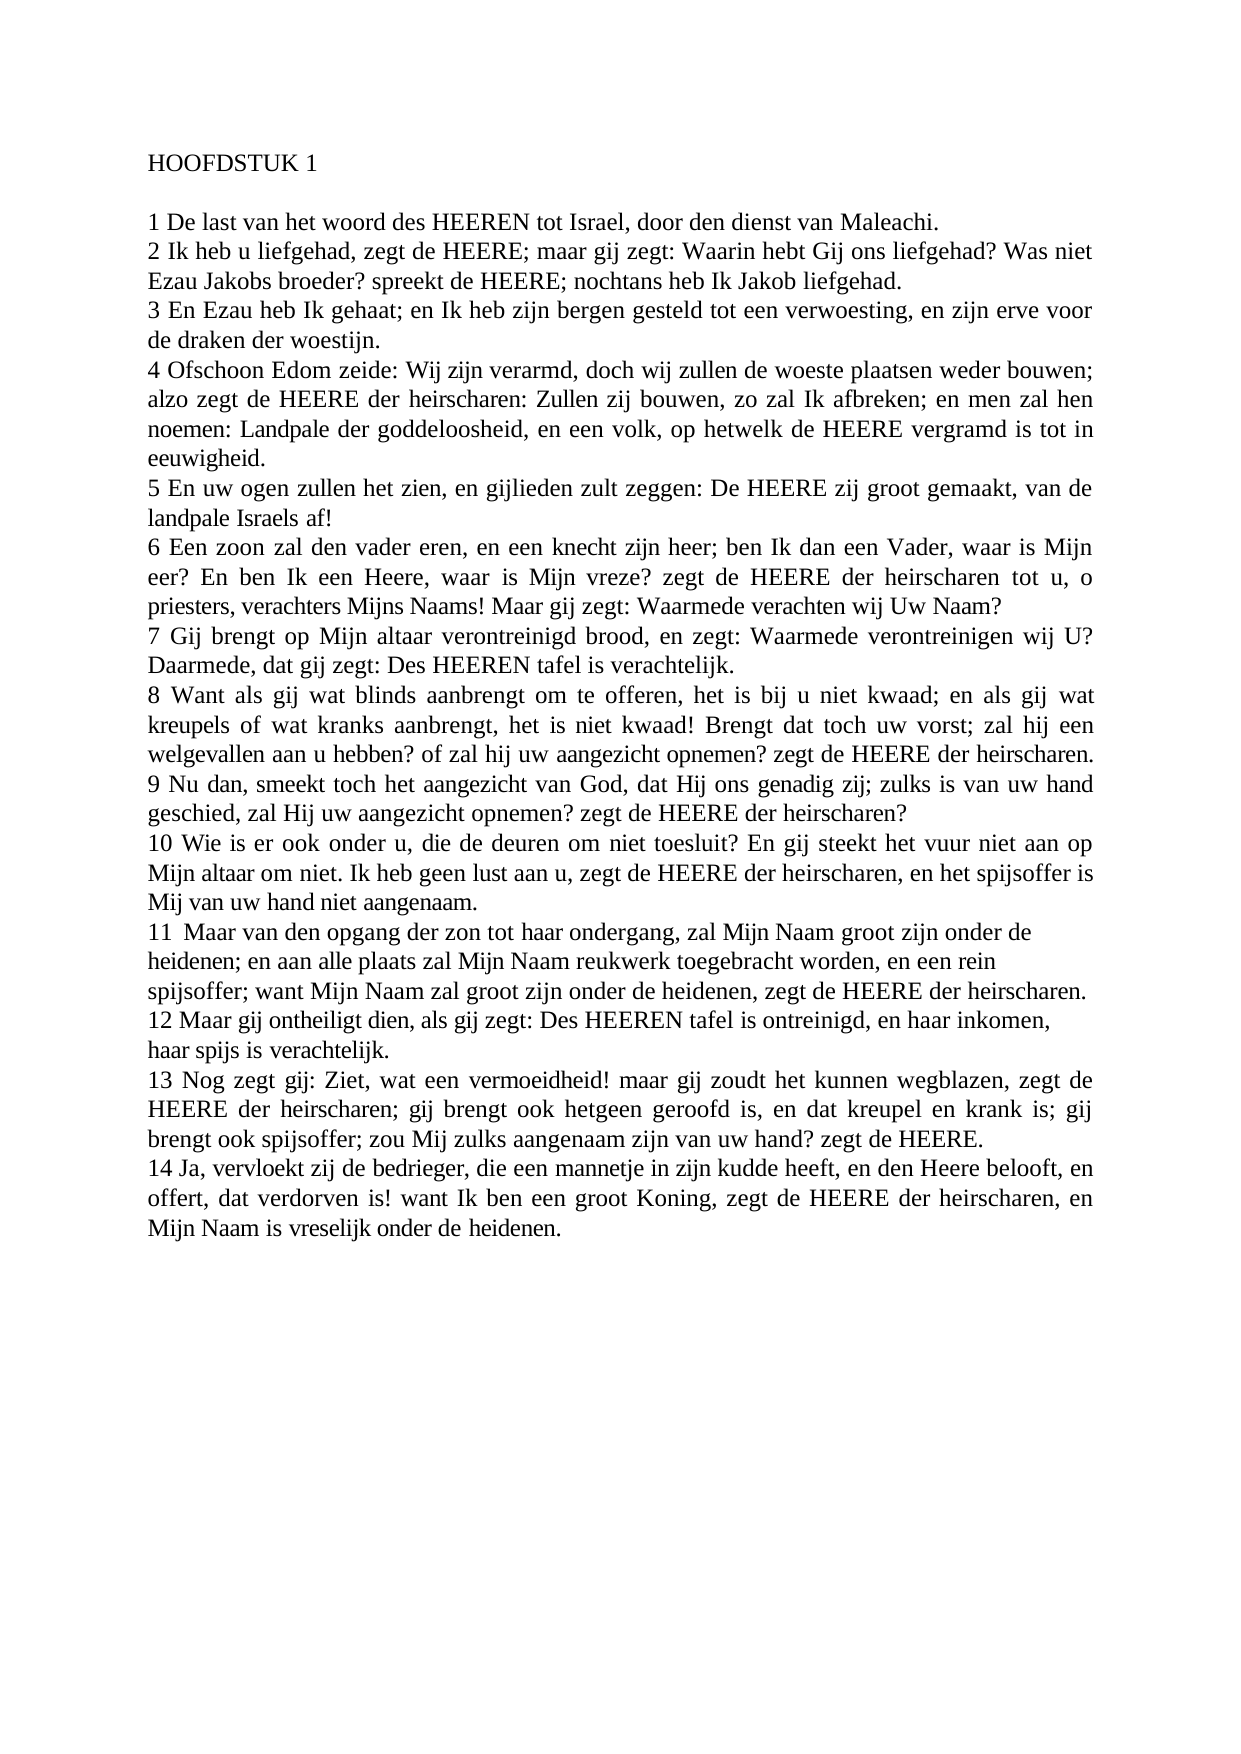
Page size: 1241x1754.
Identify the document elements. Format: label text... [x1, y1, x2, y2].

list Ik heb u liefgehad, zegt de HEERE; maar gij zegt: Waarin hebt Gij ons liefgehad? Was niet Ezau Jakobs broeder? spreekt de HEERE; nochtans heb Ik Jakob liefgehad. [147, 236, 1094, 295]
list En uw ogen zullen het zien, en gijlieden zult zeggen: De HEERE zij groot gemaakt, van de landpale Israels af! [147, 473, 1094, 531]
list En Ezau heb Ik gehaat; en Ik heb zijn bergen gesteld tot een verwoesting, en zijn erve voor de draken der woestijn. [147, 296, 1094, 354]
list Gij brengt op Mijn altaar verontreinigd brood, en zegt: Waarmede verontreinigen wij U? Daarmede, dat gij zegt: Des HEEREN tafel is verachtelijk. [147, 621, 1095, 679]
text HOOFDSTUK 1 [147, 148, 1107, 177]
list Nog zegt gij: Ziet, wat een vermoeidheid! maar gij zoudt het kunnen wegblazen, zegt de HEERE der heirscharen; gij brengt ook hetgeen geroofd is, en dat kreupel en krank is; gij brengt ook spijsoffer; zou Mij zulks aangenaam zijn van uw hand? zegt de HEERE. [147, 1065, 1094, 1153]
list Wie is er ook onder u, die de deuren om niet toesluit? En gij steekt het vuur niet aan op Mijn altaar om niet. Ik heb geen lust aan u, zegt de HEERE der heirscharen, en het spijsoffer is Mij van uw hand niet aangenaam. [147, 828, 1094, 916]
list Want als gij wat blinds aanbrengt om te offeren, het is bij u niet kwaad; en als gij wat kreupels of wat kranks aanbrengt, het is niet kwaad! Brengt dat toch uw vorst; zal hij een welgevallen aan u hebben? of zal hij uw aangezicht opnemen? zegt de HEERE der heirscharen. 9 Nu dan, smeekt toch het aangezicht van God, dat Hij ons genadig zij; zulks is van uw hand geschied, zal Hij uw aangezicht opnemen? zegt de HEERE der heirscharen? [147, 680, 1094, 827]
list Maar van den opgang der zon tot haar ondergang, zal Mijn Naam groot zijn onder de heidenen; en aan alle plaats zal Mijn Naam reukwerk toegebracht worden, en een rein spijsoffer; want Mijn Naam zal groot zijn onder de heidenen, zegt de HEERE der heirscharen. 12 Maar gij ontheiligt dien, als gij zegt: Des HEEREN tafel is ontreinigd, en haar inkomen, haar spijs is verachtelijk. [147, 917, 1094, 1064]
list Een zoon zal den vader eren, en een knecht zijn heer; ben Ik dan een Vader, waar is Mijn eer? En ben Ik een Heere, waar is Mijn vreze? zegt de HEERE der heirscharen tot u, o priesters, verachters Mijns Naams! Maar gij zegt: Waarmede verachten wij Uw Naam? [147, 532, 1093, 620]
list De last van het woord des HEEREN tot Israel, door den dienst van Maleachi. [147, 207, 1107, 236]
list Ja, vervloekt zij de bedrieger, die een mannetje in zijn kudde heeft, en den Heere belooft, en offert, dat verdorven is! want Ik ben een groot Koning, zegt de HEERE der heirscharen, en Mijn Naam is vreselijk onder de heidenen. [147, 1153, 1094, 1241]
list Ofschoon Edom zeide: Wij zijn verarmd, doch wij zullen de woeste plaatsen weder bouwen; alzo zegt de HEERE der heirscharen: Zullen zij bouwen, zo zal Ik afbreken; en men zal hen noemen: Landpale der goddeloosheid, en een volk, op hetwelk de HEERE vergramd is tot in eeuwigheid. [147, 355, 1094, 472]
